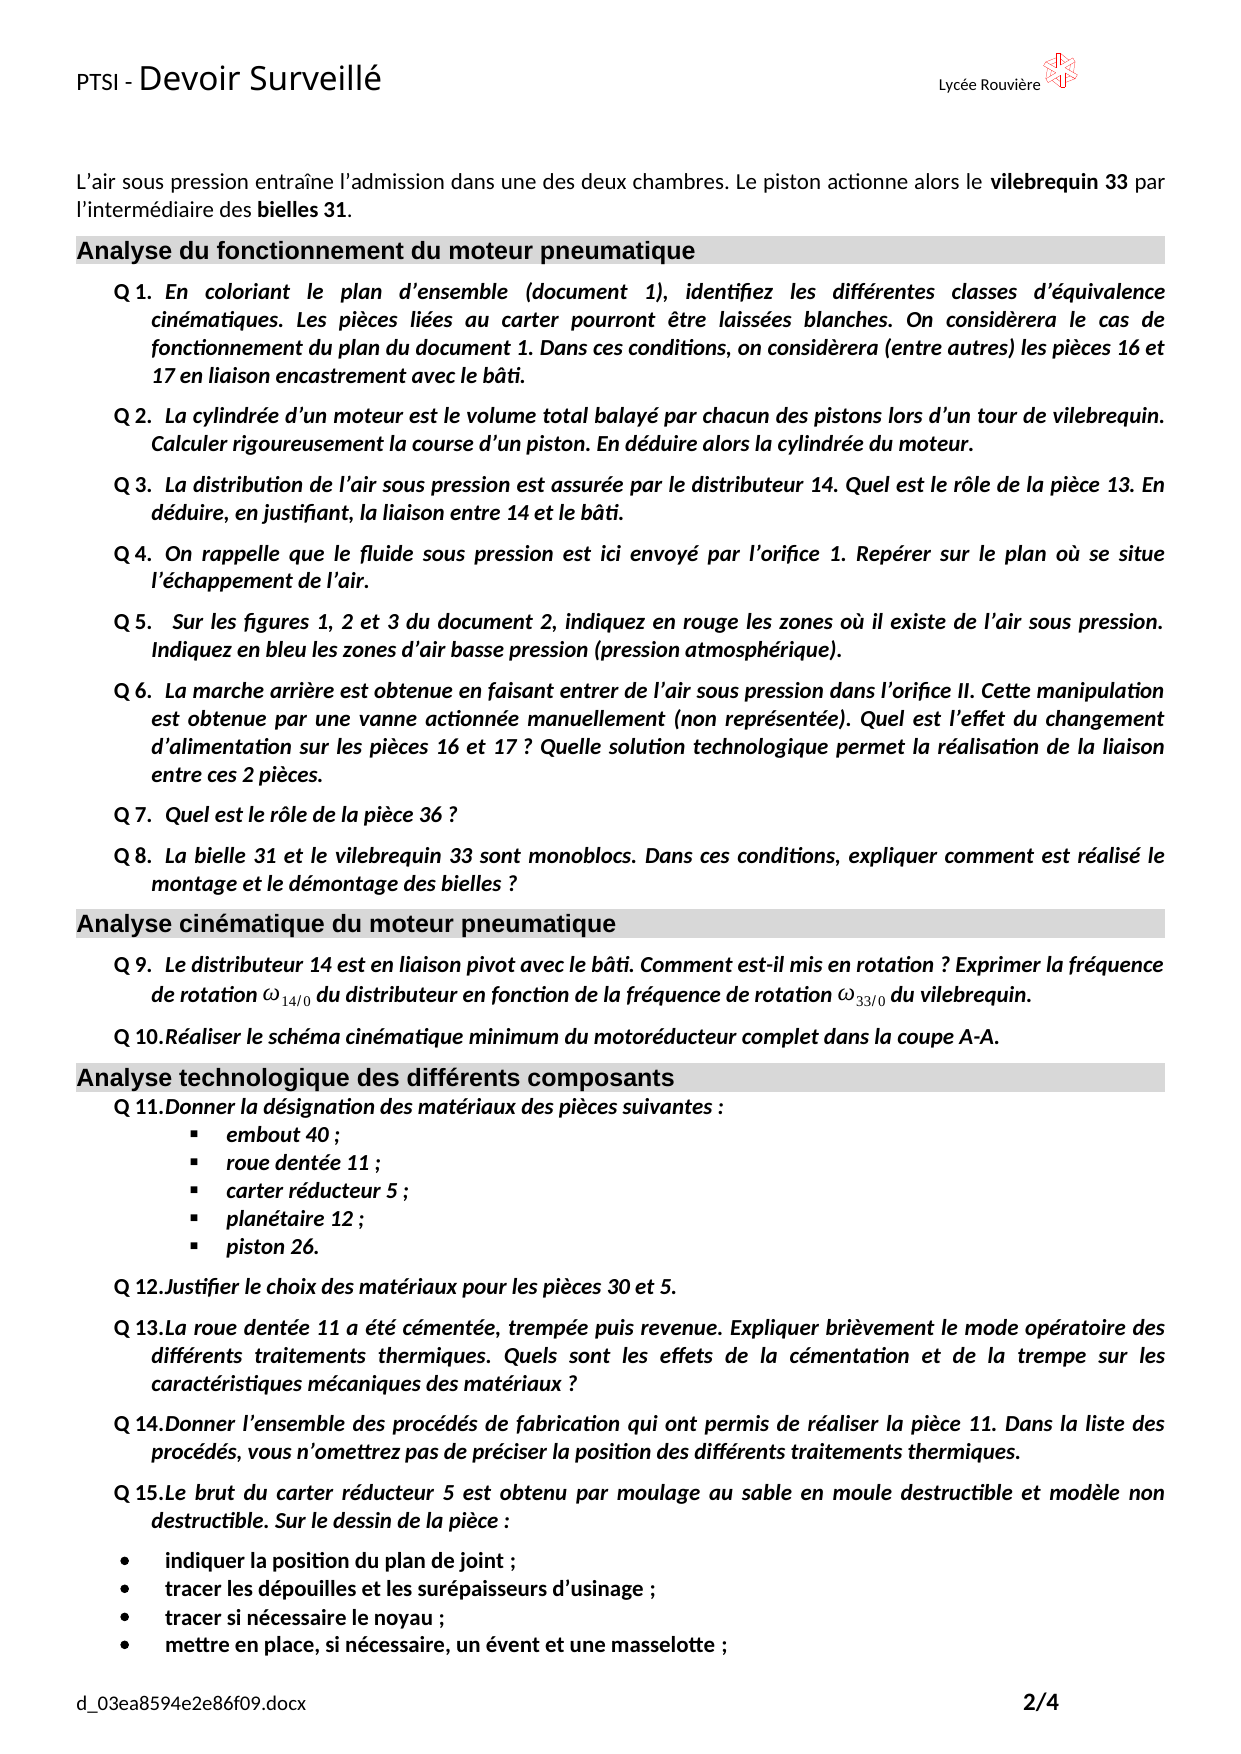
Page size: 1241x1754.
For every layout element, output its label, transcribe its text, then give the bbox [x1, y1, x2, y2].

subtitle La bielle 31 et le vilebrequin 33 sont monoblocs. Dans ces conditions, expliquer comment est réalisé le montage et le démontage des bielles ? [114, 841, 1165, 897]
subtitle planétaire 12 ; [189, 1204, 1165, 1232]
subtitle carter réducteur 5 ; [189, 1176, 1165, 1204]
list tracer les dépouilles et les surépaisseurs d’usinage ; [121, 1574, 1165, 1603]
subtitle La roue dentée 11 a été cémentée, trempée puis revenue. Expliquer brièvement le mode opératoire des différents traitements thermiques. Quels sont les effets de la cémentation et de la trempe sur les caractéristiques mécaniques des matériaux ? [114, 1313, 1165, 1397]
subtitle embout 40 ; [189, 1120, 1165, 1148]
subtitle Le brut du carter réducteur 5 est obtenu par moulage au sable en moule destructible et modèle non destructible. Sur le dessin de la pièce : [114, 1478, 1165, 1534]
subtitle Donner la désignation des matériaux des pièces suivantes : [114, 1092, 1165, 1120]
list mettre en place, si nécessaire, un évent et une masselotte ; [121, 1631, 1165, 1659]
list indiquer la position du plan de joint ; [121, 1547, 1165, 1574]
subtitle Justifier le choix des matériaux pour les pièces 30 et 5. [114, 1272, 1165, 1300]
subtitle Réaliser le schéma cinématique minimum du motoréducteur complet dans la coupe A-A. [114, 1022, 1165, 1051]
text L’air sous pression entraîne l’admission dans une des deux chambres. Le piston actionne alors le vilebrequin 33 par l’intermédiaire des bielles 31. [76, 167, 1165, 223]
subtitle Sur les figures 1, 2 et 3 du document 2, indiquez en rouge les zones où il existe de l’air sous pression. Indiquez en bleu les zones d’air basse pression (pression atmosphérique). [114, 607, 1165, 663]
subtitle Analyse cinématique du moteur pneumatique [76, 909, 1165, 938]
subtitle Analyse du fonctionnement du moteur pneumatique [76, 236, 1165, 264]
list tracer si nécessaire le noyau ; [121, 1603, 1165, 1631]
subtitle Analyse technologique des différents composants [76, 1063, 1165, 1092]
subtitle roue dentée 11 ; [189, 1148, 1165, 1176]
subtitle Le distributeur 14 est en liaison pivot avec le bâti. Comment est-il mis en rotation ? Exprimer la fréquence de rotation du distributeur en fonction de la fréquence de rotation du vilebrequin. [114, 951, 1165, 1010]
subtitle piston 26. [189, 1232, 1165, 1260]
subtitle Quel est le rôle de la pièce 36 ? [114, 800, 1165, 828]
subtitle On rappelle que le fluide sous pression est ici envoyé par l’orifice 1. Repérer sur le plan où se situe l’échappement de l’air. [114, 539, 1165, 595]
subtitle La distribution de l’air sous pression est assurée par le distributeur 14. Quel est le rôle de la pièce 13. En déduire, en justifiant, la liaison entre 14 et le bâti. [114, 470, 1165, 526]
subtitle En coloriant le plan d’ensemble (document 1), identifiez les différentes classes d’équivalence cinématiques. Les pièces liées au carter pourront être laissées blanches. On considèrera le cas de fonctionnement du plan du document 1. Dans ces conditions, on considèrera (entre autres) les pièces 16 et 17 en liaison encastrement avec le bâti. [114, 277, 1165, 389]
subtitle La marche arrière est obtenue en faisant entrer de l’air sous pression dans l’orifice II. Cette manipulation est obtenue par une vanne actionnée manuellement (non représentée). Quel est l’effet du changement d’alimentation sur les pièces 16 et 17 ? Quelle solution technologique permet la réalisation de la liaison entre ces 2 pièces. [114, 676, 1165, 788]
subtitle La cylindrée d’un moteur est le volume total balayé par chacun des pistons lors d’un tour de vilebrequin. Calculer rigoureusement la course d’un piston. En déduire alors la cylindrée du moteur. [114, 402, 1165, 458]
subtitle Donner l’ensemble des procédés de fabrication qui ont permis de réaliser la pièce 11. Dans la liste des procédés, vous n’omettrez pas de préciser la position des différents traitements thermiques. [114, 1409, 1165, 1466]
